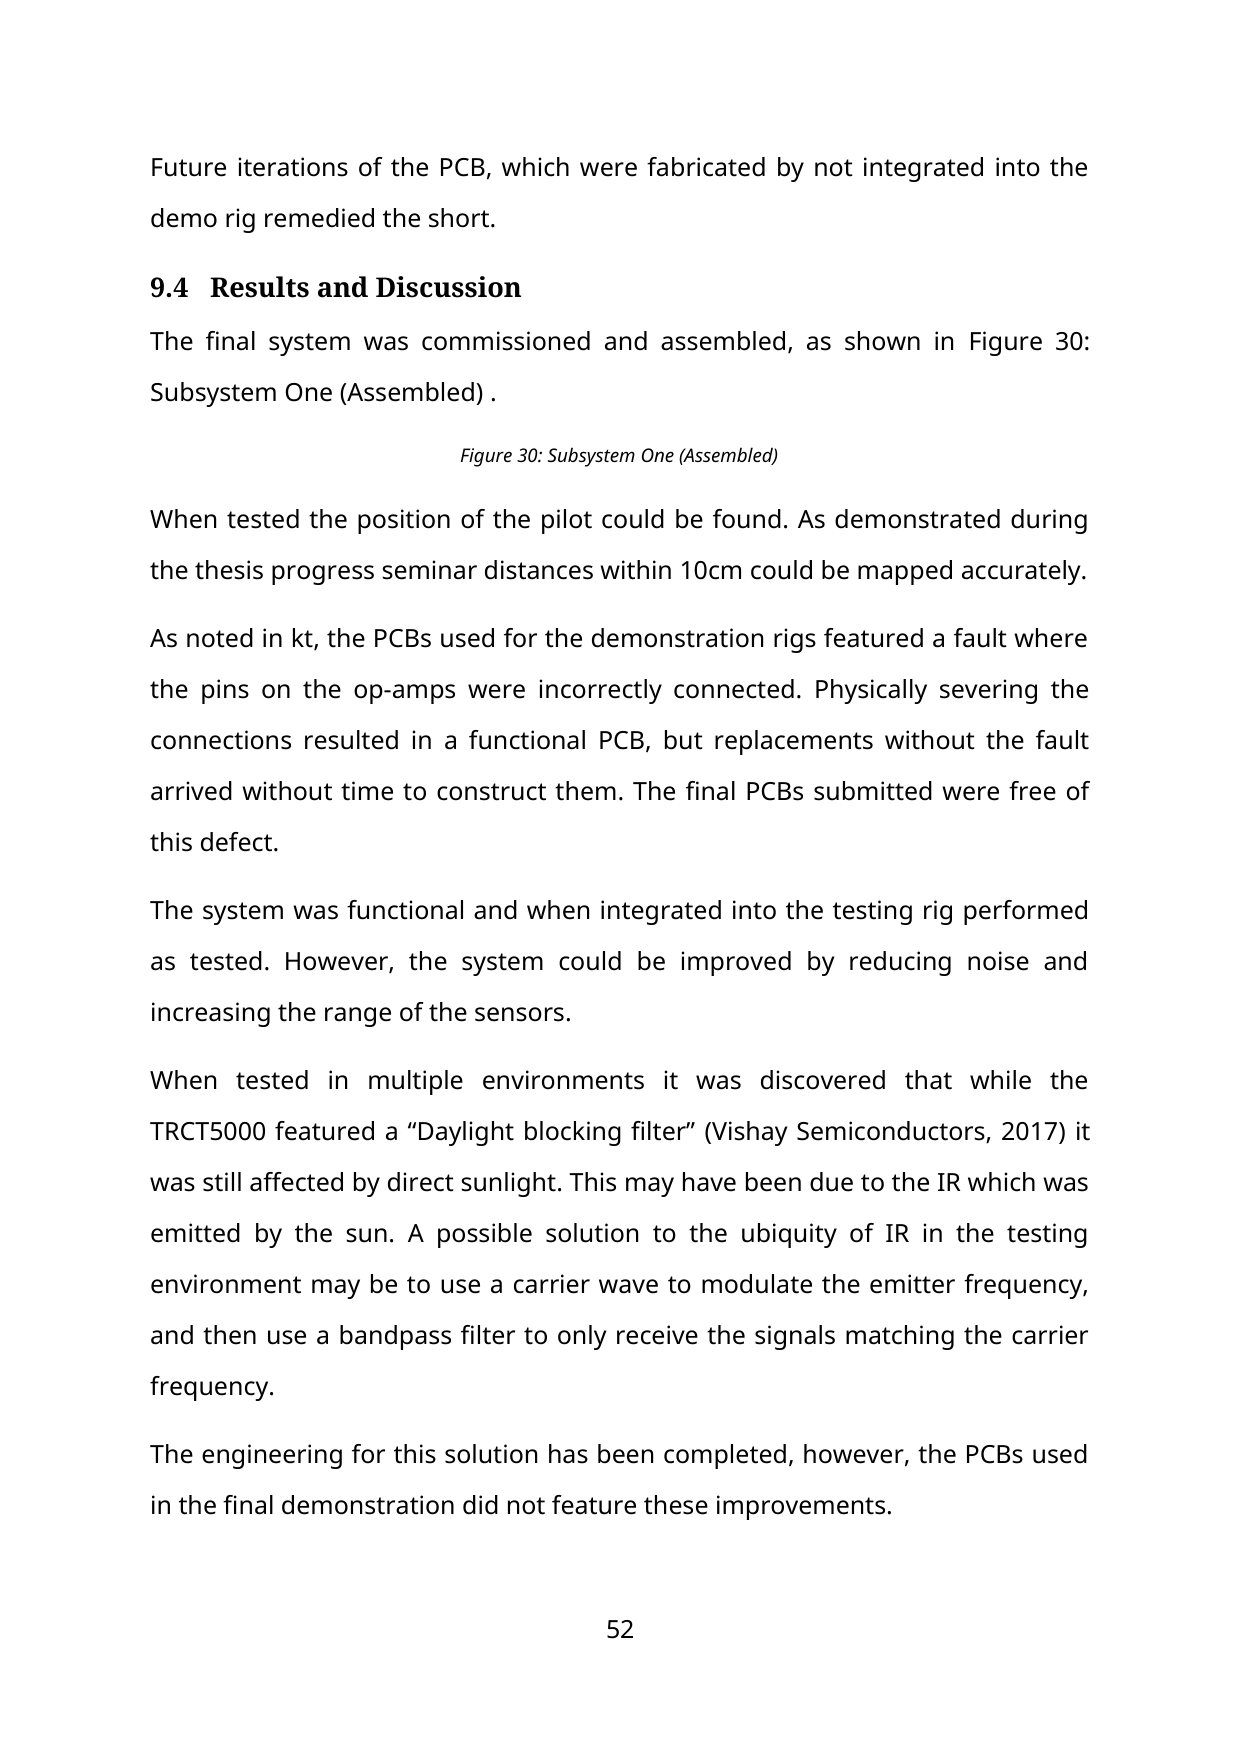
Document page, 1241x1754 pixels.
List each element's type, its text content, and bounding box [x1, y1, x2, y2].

text The engineering for this solution has been completed, however, the PCBs used in the final demonstration did not feature these improvements. [150, 1436, 1090, 1521]
text Figure 30: Subsystem One (Assembled) [150, 443, 1090, 468]
text The system was functional and when integrated into the testing rig performed as tested. However, the system could be improved by reducing noise and increasing the range of the sensors. [150, 892, 1090, 1029]
text As noted in kt, the PCBs used for the demonstration rigs featured a fault where the pins on the op-amps were incorrectly connected. Physically severing the connections resulted in a functional PCB, but replacements without the fault arrived without time to construct them. The final PCBs submitted were free of this defect. [150, 621, 1090, 859]
text Future iterations of the PCB, which were fabricated by not integrated into the demo rig remedied the short. [150, 150, 1090, 235]
subtitle Results and Discussion [150, 269, 1090, 306]
text The final system was commissioned and assembled, as shown in Figure 30: Subsystem One (Assembled) . [150, 324, 1090, 409]
text When tested in multiple environments it was discovered that while the TRCT5000 featured a “Daylight blocking filter” it was still affected by direct sunlight. This may have been due to the IR which was emitted by the sun. A possible solution to the ubiquity of IR in the testing environment may be to use a carrier wave to modulate the emitter frequency, and then use a bandpass filter to only receive the signals matching the carrier frequency. [150, 1062, 1090, 1403]
